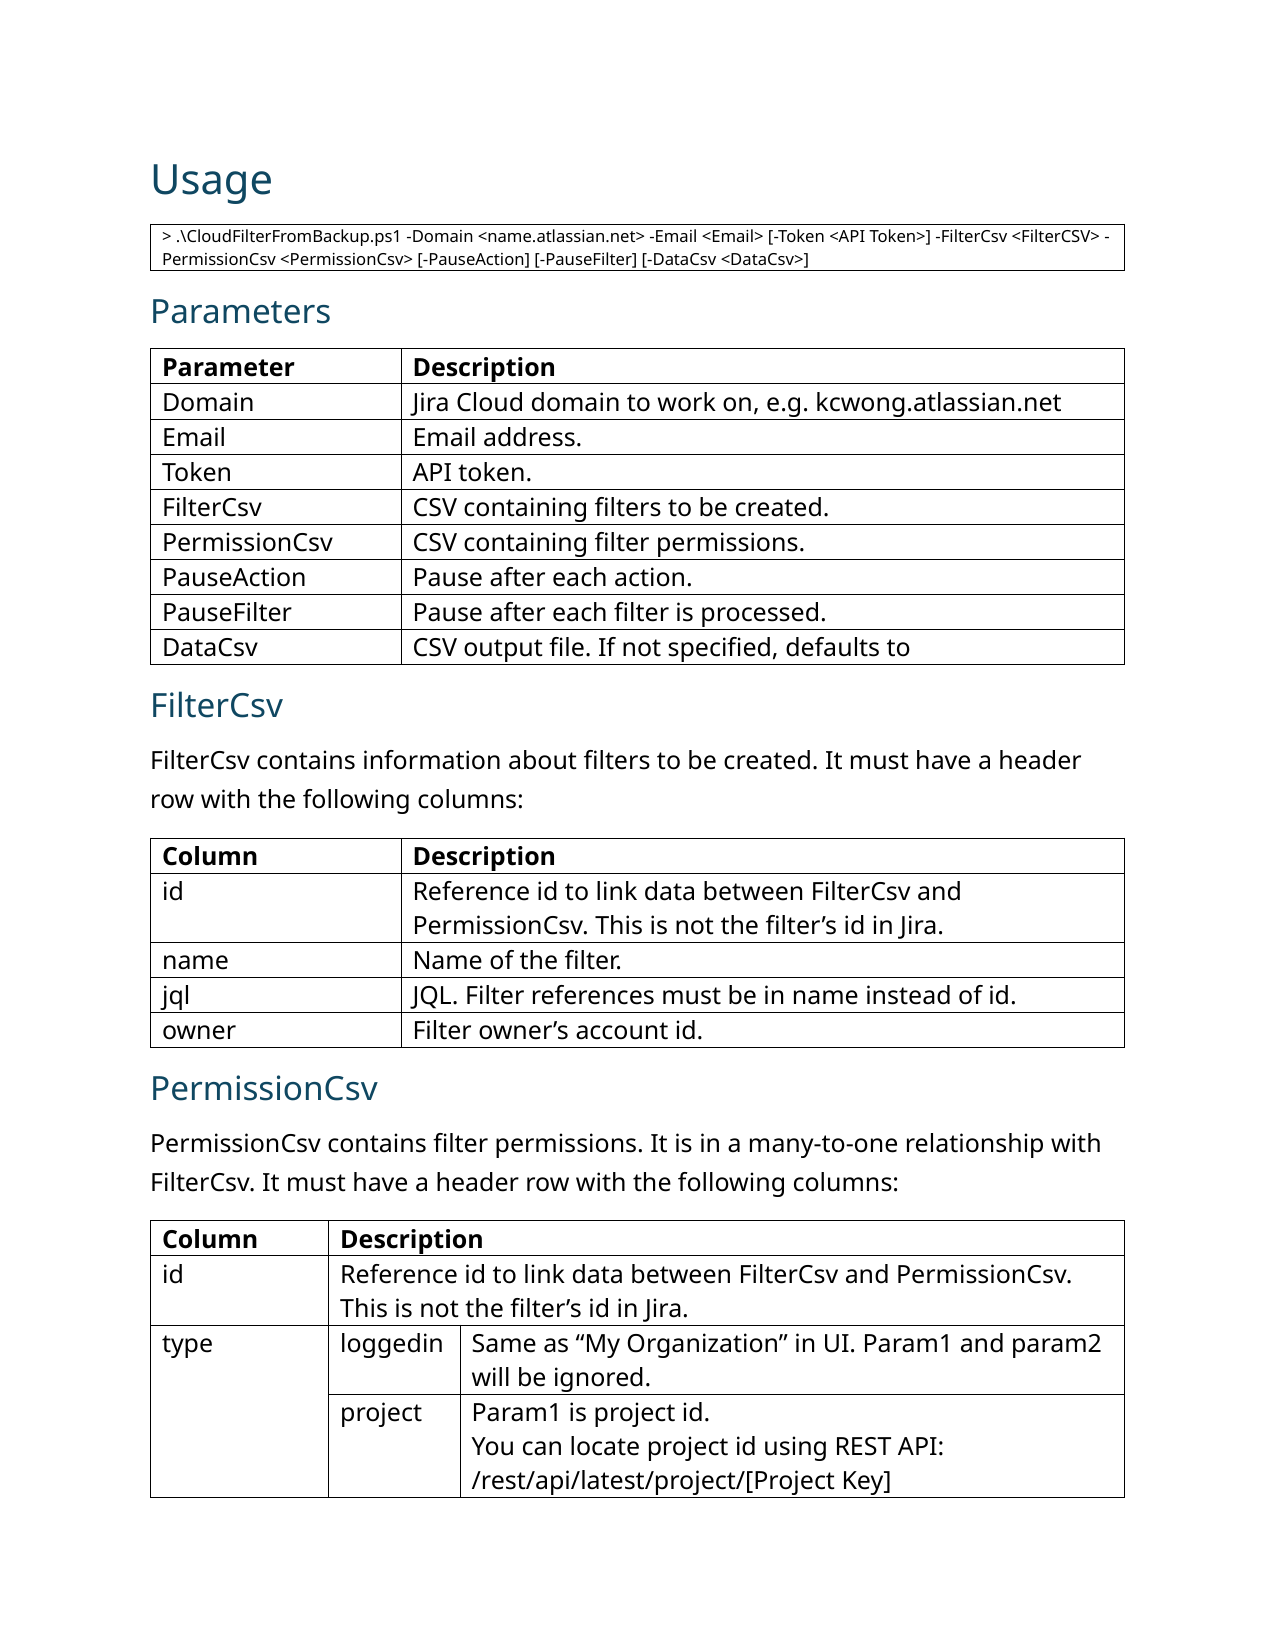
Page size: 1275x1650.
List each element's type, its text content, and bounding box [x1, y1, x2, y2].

table_cell id [151, 874, 401, 942]
subtitle PermissionCsv [150, 1065, 1125, 1110]
table_cell Email address. [402, 420, 1124, 453]
table_cell Same as “My Organization” in UI. Param1 and param2 will be ignored. [461, 1326, 1124, 1394]
table_cell jql [151, 978, 401, 1012]
table_cell id [151, 1256, 328, 1324]
table_cell Domain [151, 384, 401, 418]
table_header Column [151, 839, 401, 872]
table_cell PermissionCsv [151, 525, 401, 559]
table_cell name [151, 943, 401, 977]
table_header Description [402, 349, 1124, 383]
table_cell project [329, 1395, 460, 1497]
text FilterCsv contains information about filters to be created. It must have a header row with the following columns: [150, 742, 1125, 816]
table_cell Reference id to link data between FilterCsv and PermissionCsv. This is not the filter’s id in Jira. [329, 1256, 1124, 1324]
table_cell CSV containing filter permissions. [402, 525, 1124, 559]
table_cell DataCsv [151, 630, 401, 664]
table_cell owner [151, 1013, 401, 1047]
subtitle Usage [150, 150, 1125, 207]
table_cell API token. [402, 455, 1124, 489]
table_cell Name of the filter. [402, 943, 1124, 977]
table_cell Filter owner’s account id. [402, 1013, 1124, 1047]
table_cell Pause after each action. [402, 560, 1124, 594]
table_cell type [151, 1326, 328, 1497]
subtitle Parameters [150, 288, 1125, 333]
table_header > .\CloudFilterFromBackup.ps1 -Domain <name.atlassian.net> -Email <Email> [-Token <API Token>] -FilterCsv <FilterCSV> -PermissionCsv <PermissionCsv> [-PauseAction] [-PauseFilter] [-DataCsv <DataCsv>] [151, 225, 1124, 270]
table_cell Token [151, 455, 401, 489]
table_cell Pause after each filter is processed. [402, 595, 1124, 629]
text PermissionCsv contains filter permissions. It is in a many-to-one relationship with FilterCsv. It must have a header row with the following columns: [150, 1125, 1125, 1198]
table_cell JQL. Filter references must be in name instead of id. [402, 978, 1124, 1012]
table_cell loggedin [329, 1326, 460, 1394]
table_header Description [329, 1221, 1124, 1255]
table_cell CSV containing filters to be created. [402, 490, 1124, 524]
table_cell FilterCsv [151, 490, 401, 524]
table_cell Jira Cloud domain to work on, e.g. kcwong.atlassian.net [402, 384, 1124, 418]
table_cell PauseFilter [151, 595, 401, 629]
table_header Description [402, 839, 1124, 872]
table_cell PauseAction [151, 560, 401, 594]
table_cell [461, 1395, 1124, 1497]
table_cell CSV output file. If not specified, defaults to [402, 630, 1124, 664]
subtitle FilterCsv [150, 682, 1125, 727]
table_header Parameter [151, 349, 401, 383]
table_cell Email [151, 420, 401, 453]
table_cell Reference id to link data between FilterCsv and PermissionCsv. This is not the filter’s id in Jira. [402, 874, 1124, 942]
table_header Column [151, 1221, 328, 1255]
